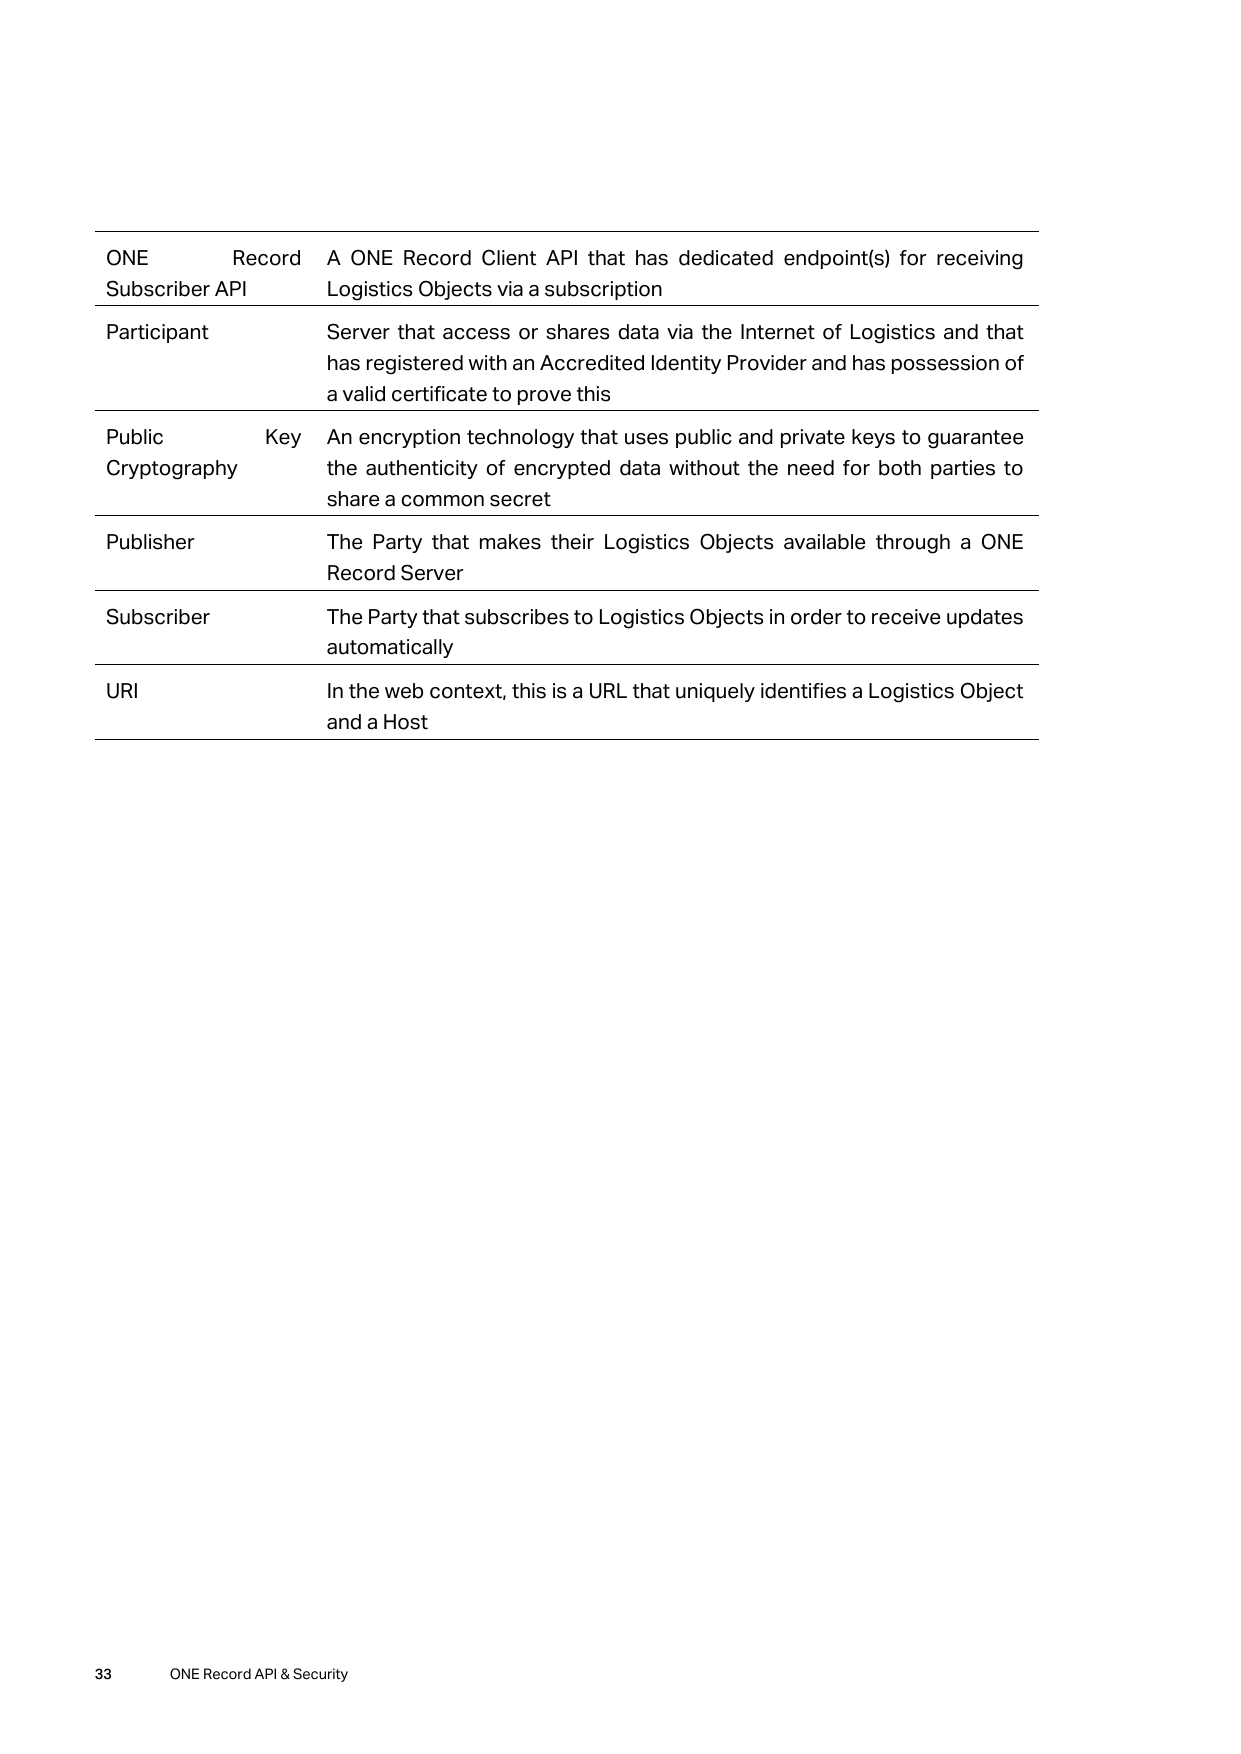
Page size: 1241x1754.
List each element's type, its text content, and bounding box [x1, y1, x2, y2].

table_cell Publisher [95, 516, 315, 590]
table_cell Public Key Cryptography [95, 411, 315, 515]
table_cell Participant [95, 306, 315, 410]
table_cell Server that access or shares data via the Internet of Logistics and that has registered with an Accredited Identity Provider and has possession of a valid certificate to prove this [315, 306, 1039, 410]
table_cell The Party that makes their Logistics Objects available through a ONE Record Server [315, 516, 1039, 590]
table_cell Subscriber [95, 591, 315, 664]
table_cell A ONE Record Client API that has dedicated endpoint(s) for receiving Logistics Objects via a subscription [315, 232, 1039, 305]
table_cell An encryption technology that uses public and private keys to guarantee the authenticity of encrypted data without the need for both parties to share a common secret [315, 411, 1039, 515]
table_cell URI [95, 665, 315, 738]
table_cell ONE Record Subscriber API [95, 232, 315, 305]
table_cell The Party that subscribes to Logistics Objects in order to receive updates automatically [315, 591, 1039, 664]
table_cell In the web context, this is a URL that uniquely identifies a Logistics Object and a Host [315, 665, 1039, 738]
